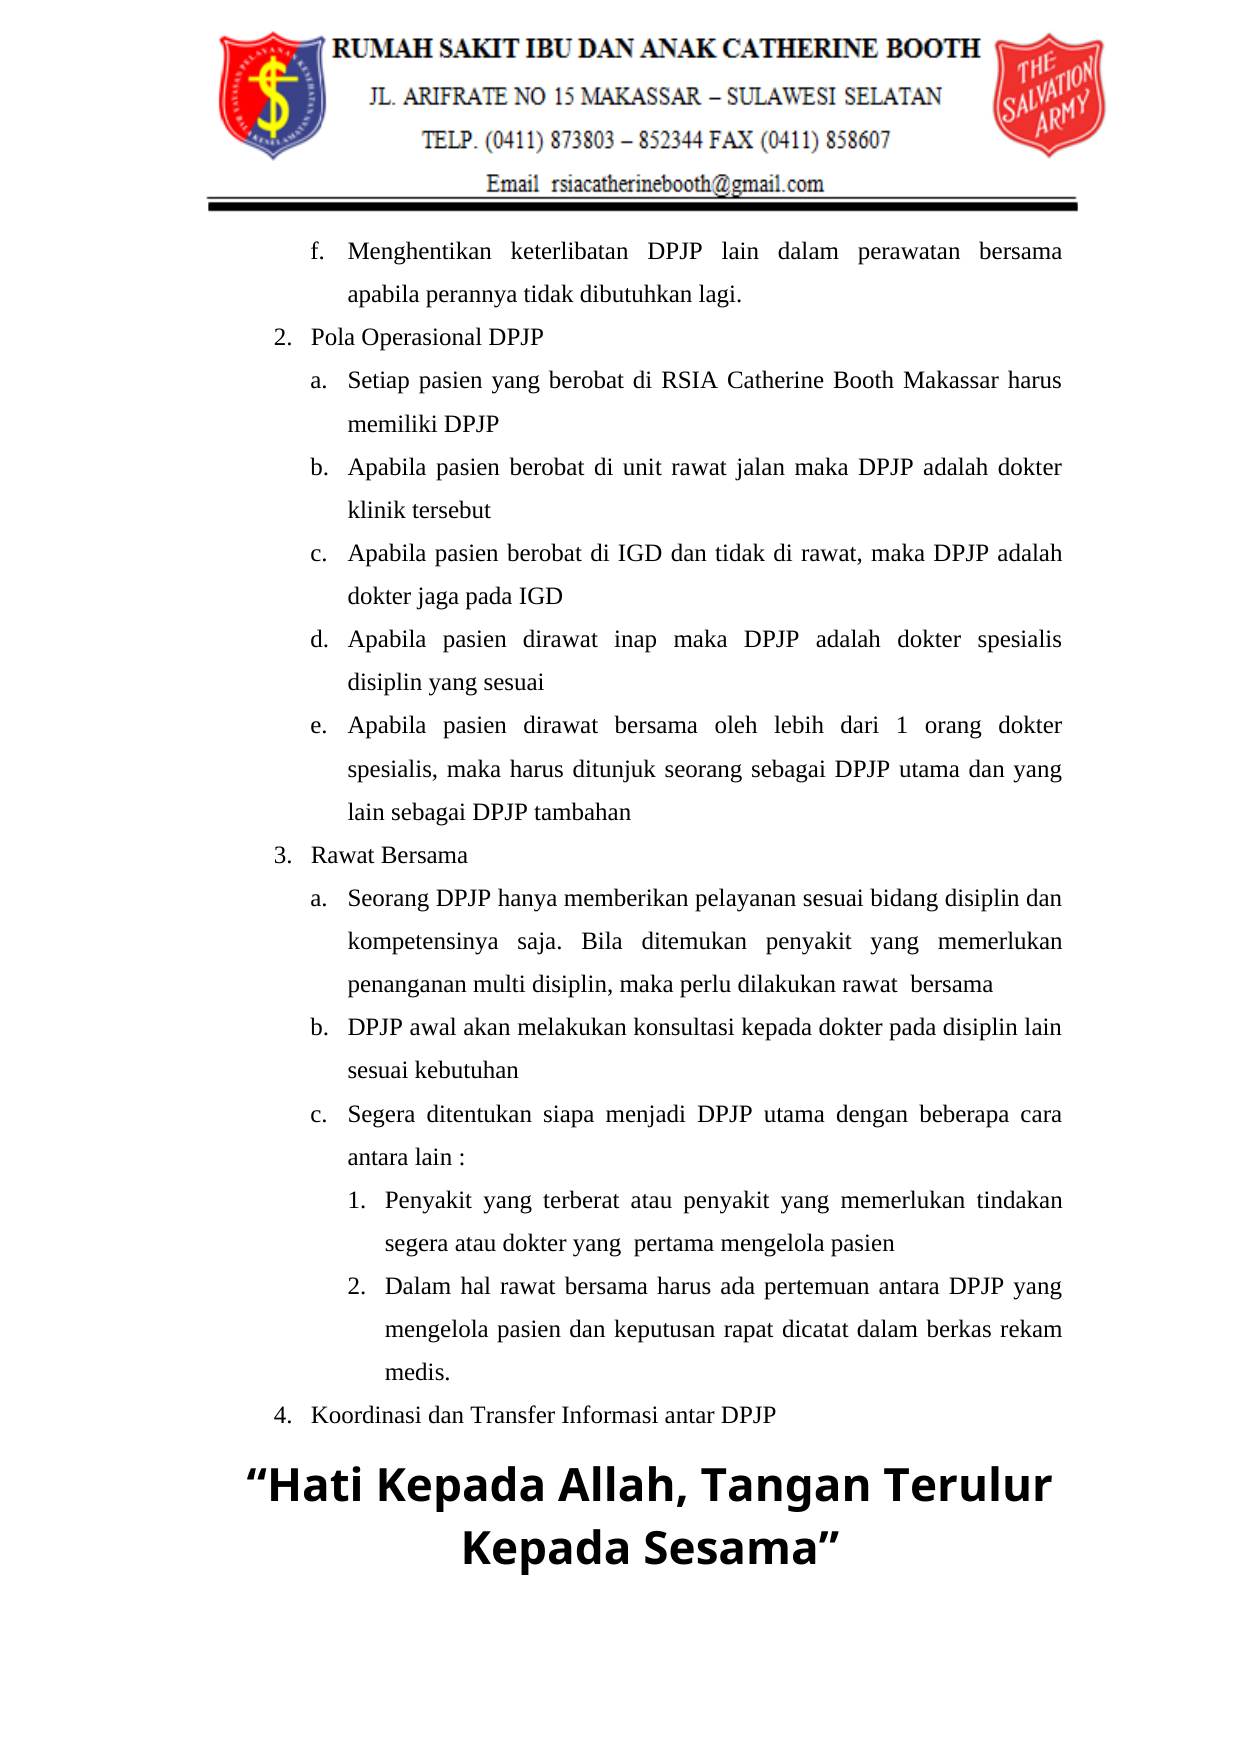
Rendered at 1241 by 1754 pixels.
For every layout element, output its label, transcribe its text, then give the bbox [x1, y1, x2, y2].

list Pola Operasional DPJP [273, 322, 1063, 351]
list Setiap pasien yang berobat di RSIA Catherine Booth Makassar harus memiliki DPJP [310, 366, 1063, 437]
list Apabila pasien berobat di unit rawat jalan maka DPJP adalah dokter klinik tersebut [310, 452, 1063, 524]
list Rawat Bersama [273, 840, 1063, 869]
list Apabila pasien berobat di IGD dan tidak di rawat, maka DPJP adalah dokter jaga pada IGD [310, 538, 1063, 610]
list Segera ditentukan siapa menjadi DPJP utama dengan beberapa cara antara lain : [310, 1099, 1063, 1171]
list DPJP awal akan melakukan konsultasi kepada dokter pada disiplin lain sesuai kebutuhan [310, 1012, 1063, 1084]
list Penyakit yang terberat atau penyakit yang memerlukan tindakan segera atau dokter yang pertama mengelola pasien [347, 1185, 1063, 1257]
list Seorang DPJP hanya memberikan pelayanan sesuai bidang disiplin dan kompetensinya saja. Bila ditemukan penyakit yang memerlukan penanganan multi disiplin, maka perlu dilakukan rawat bersama [310, 883, 1063, 998]
list Apabila pasien dirawat bersama oleh lebih dari 1 orang dokter spesialis, maka harus ditunjuk seorang sebagai DPJP utama dan yang lain sebagai DPJP tambahan [310, 711, 1063, 826]
list Koordinasi dan Transfer Informasi antar DPJP [273, 1401, 1063, 1429]
list Apabila pasien dirawat inap maka DPJP adalah dokter spesialis disiplin yang sesuai [310, 624, 1063, 696]
picture [190, 18, 1109, 227]
list Menghentikan keterlibatan DPJP lain dalam perawatan bersama apabila perannya tidak dibutuhkan lagi. [310, 236, 1063, 308]
list Dalam hal rawat bersama harus ada pertemuan antara DPJP yang mengelola pasien dan keputusan rapat dicatat dalam berkas rekam medis. [347, 1271, 1063, 1386]
